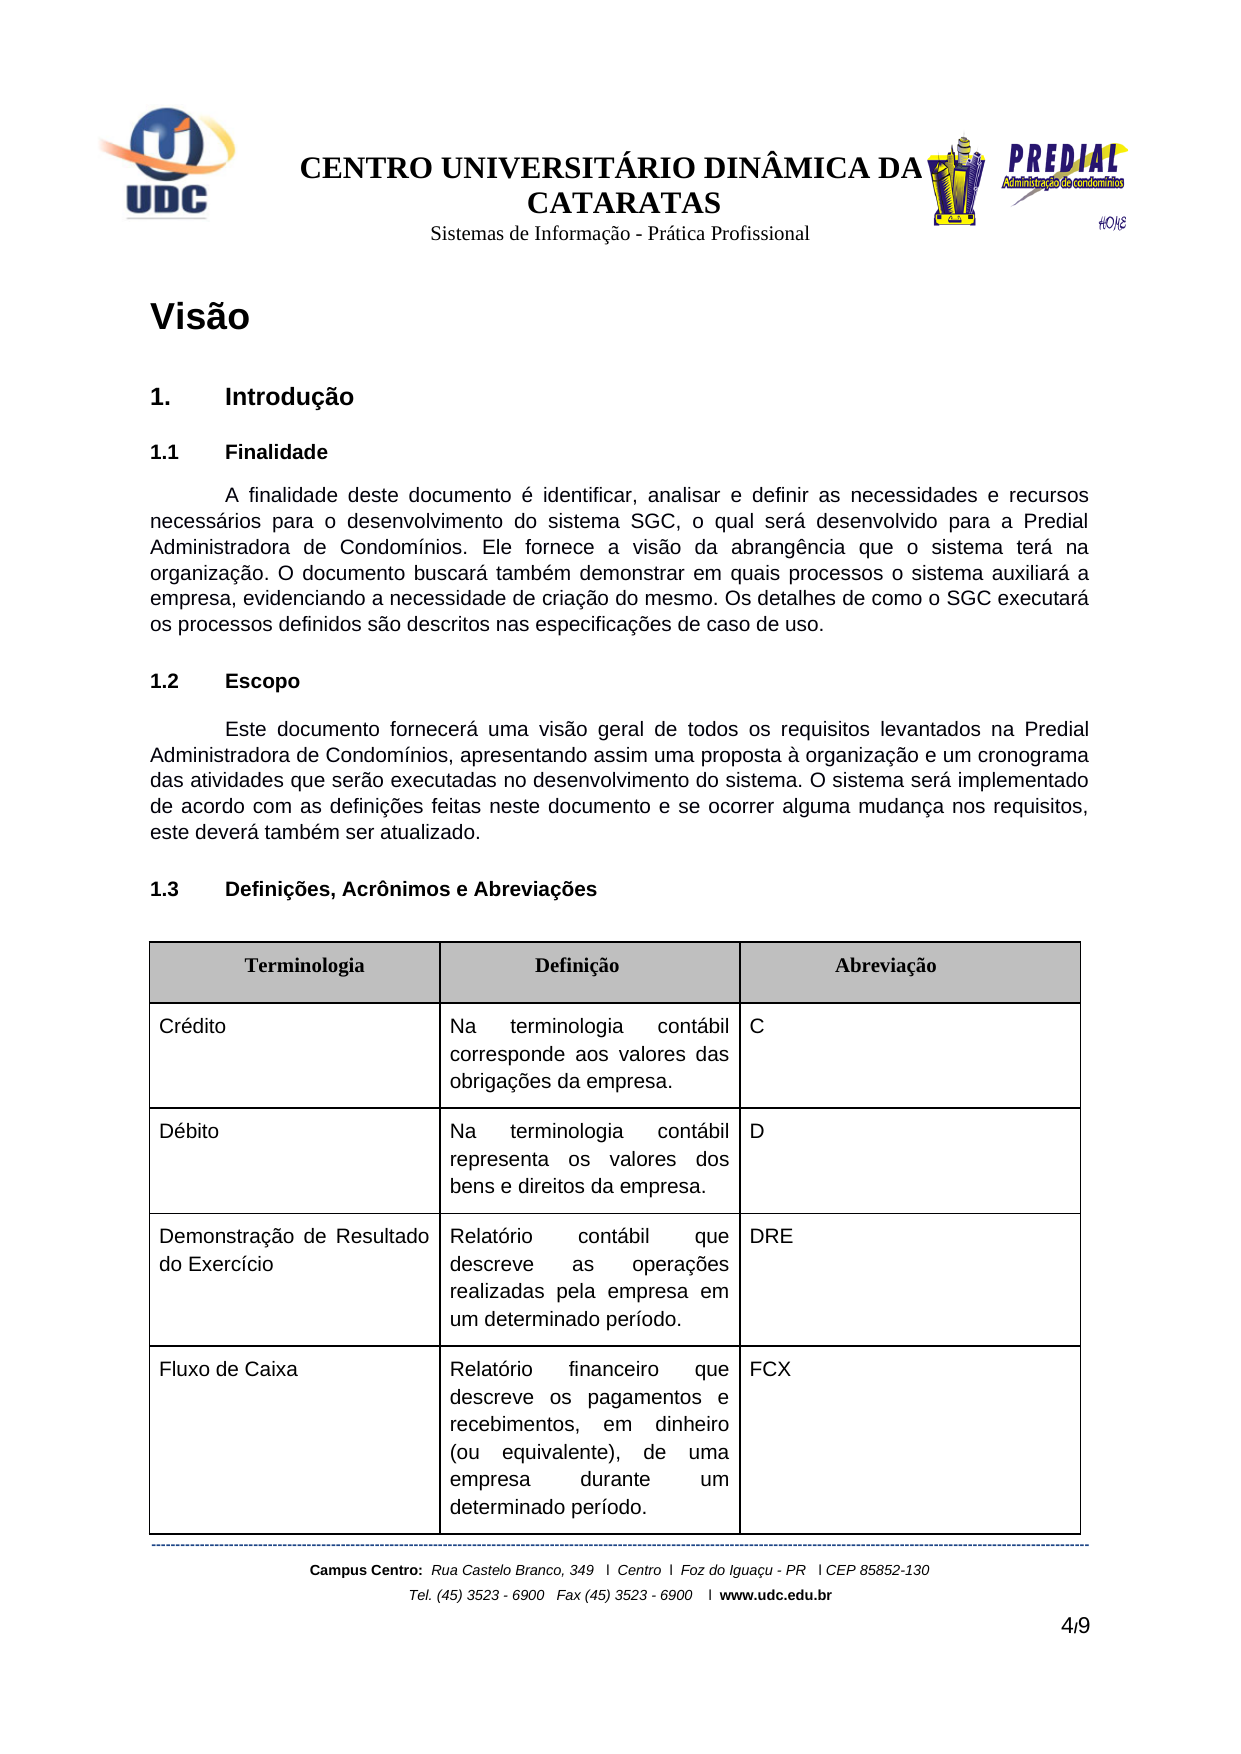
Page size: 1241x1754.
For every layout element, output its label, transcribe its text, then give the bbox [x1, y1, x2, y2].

text A finalidade deste documento é identificar, analisar e definir as necessidades e recursos necessários para o desenvolvimento do sistema SGC, o qual será desenvolvido para a Predial Administradora de Condomínios. Ele fornece a visão da abrangência que o sistema terá na organização. O documento buscará também demonstrar em quais processos o sistema auxiliará a empresa, evidenciando a necessidade de criação do mesmo. Os detalhes de como o SGC executará os processos definidos são descritos nas especificações de caso de uso. [150, 483, 1090, 636]
picture [921, 111, 1129, 234]
text 1.1 Finalidade [150, 446, 1090, 463]
table_cell Na terminologia contábil representa os valores dos bens e direitos da empresa. [441, 1109, 739, 1212]
text 1. Introdução [316, 394, 1090, 409]
text Este documento fornecerá uma visão geral de todos os requisitos levantados na Predial Administradora de Condomínios, apresentando assim uma proposta à organização e um cronograma das atividades que serão executadas no desenvolvimento do sistema. O sistema será implementado de acordo com as definições feitas neste documento e se ocorrer alguma mudança nos requisitos, este deverá também ser atualizado. [150, 717, 1090, 844]
table_cell Débito [150, 1109, 439, 1212]
table_cell D [741, 1109, 1080, 1212]
picture [92, 103, 238, 222]
table_cell DRE [741, 1214, 1080, 1345]
table_cell Na terminologia contábil corresponde aos valores das obrigações da empresa. [441, 1004, 739, 1107]
table_cell Relatório financeiro que descreve os pagamentos e recebimentos, em dinheiro (ou equivalente), de uma empresa durante um determinado período. [441, 1347, 739, 1533]
table_cell Relatório contábil que descreve as operações realizadas pela empresa em um determinado período. [441, 1214, 739, 1345]
table_header Definição [441, 943, 739, 1002]
text 1. Introdução [150, 394, 318, 409]
text 1.2 Escopo [150, 675, 1090, 692]
text 1.3 Definições, Acrônimos e Abreviações [150, 883, 1090, 900]
table_cell Demonstração de Resultado do Exercício [150, 1214, 439, 1345]
text Visão [150, 294, 1090, 337]
table_cell C [741, 1004, 1080, 1107]
table_header Abreviação [741, 943, 1080, 1002]
table_header Terminologia [150, 943, 439, 1002]
table_cell FCX [741, 1347, 1080, 1533]
table_cell Fluxo de Caixa [150, 1347, 439, 1533]
table_cell Crédito [150, 1004, 439, 1107]
